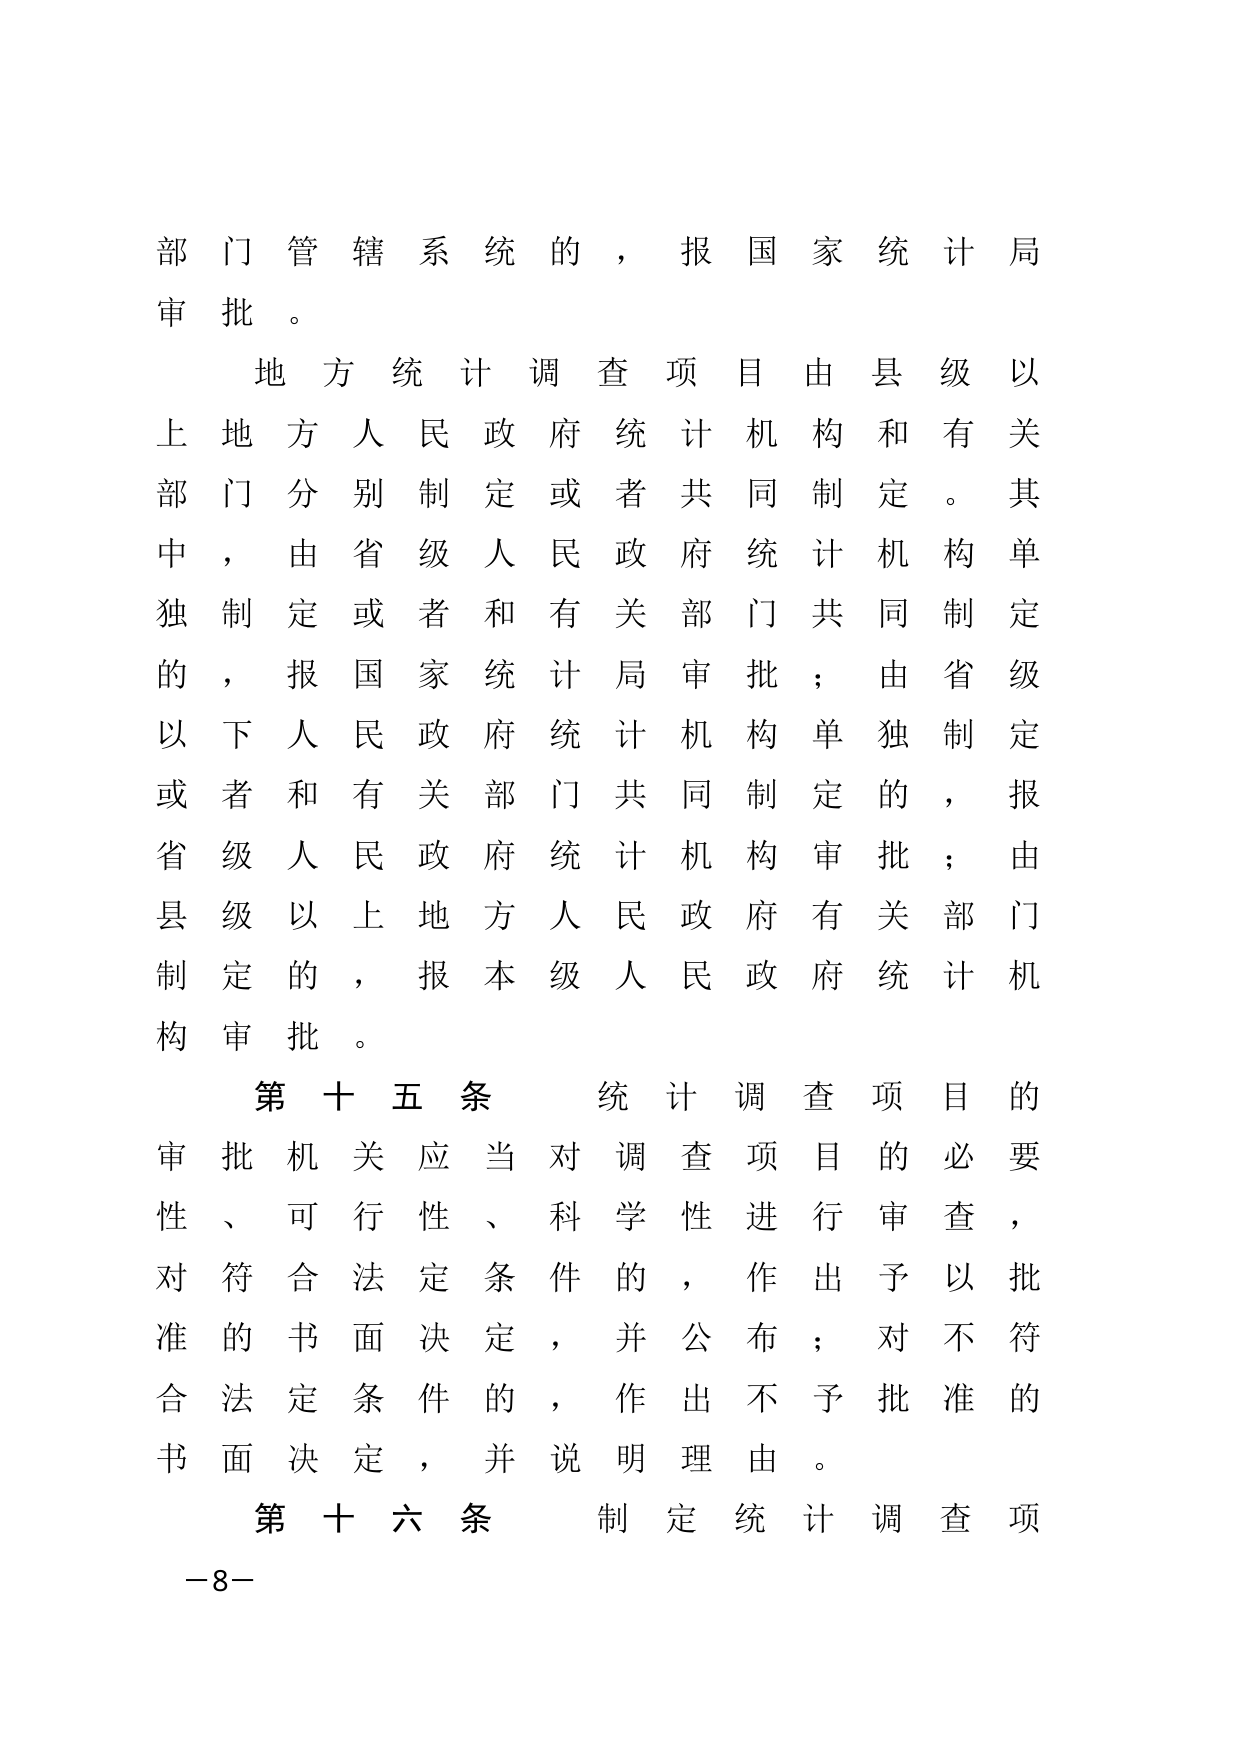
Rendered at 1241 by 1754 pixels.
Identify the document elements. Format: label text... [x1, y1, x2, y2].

text 部门统计调查项目由国务院有关部门制定。统计调查对象属于本部门管辖系统的，报国家统计局备案；统计调查对象超出本部门管辖系统的，报国家统计局审批。 [155, 219, 1073, 340]
text 第十五条 统计调查项目的审批机关应当对调查项目的必要性、可行性、科学性进行审查，对符合法定条件的，作出予以批准的书面决定，并公布；对不符合法定条件的，作出不予批准的书面决定，并说明理由。 [155, 1064, 1073, 1486]
text 地方统计调查项目由县级以上地方人民政府统计机构和有关部门分别制定或者共同制定。其中，由省级人民政府统计机构单独制定或者和有关部门共同制定的，报国家统计局审批；由省级以下人民政府统计机构单独制定或者和有关部门共同制定的，报省级人民政府统计机构审批；由县级以上地方人民政府有关部门制定的，报本级人民政府统计机构审批。 [155, 340, 1073, 1064]
text 第十六条 制定统计调查项目，应当同时制定该项目的统计调查制度，并依照本法第十四条的规定一并报经审批或者备案。 [155, 1486, 1073, 1546]
